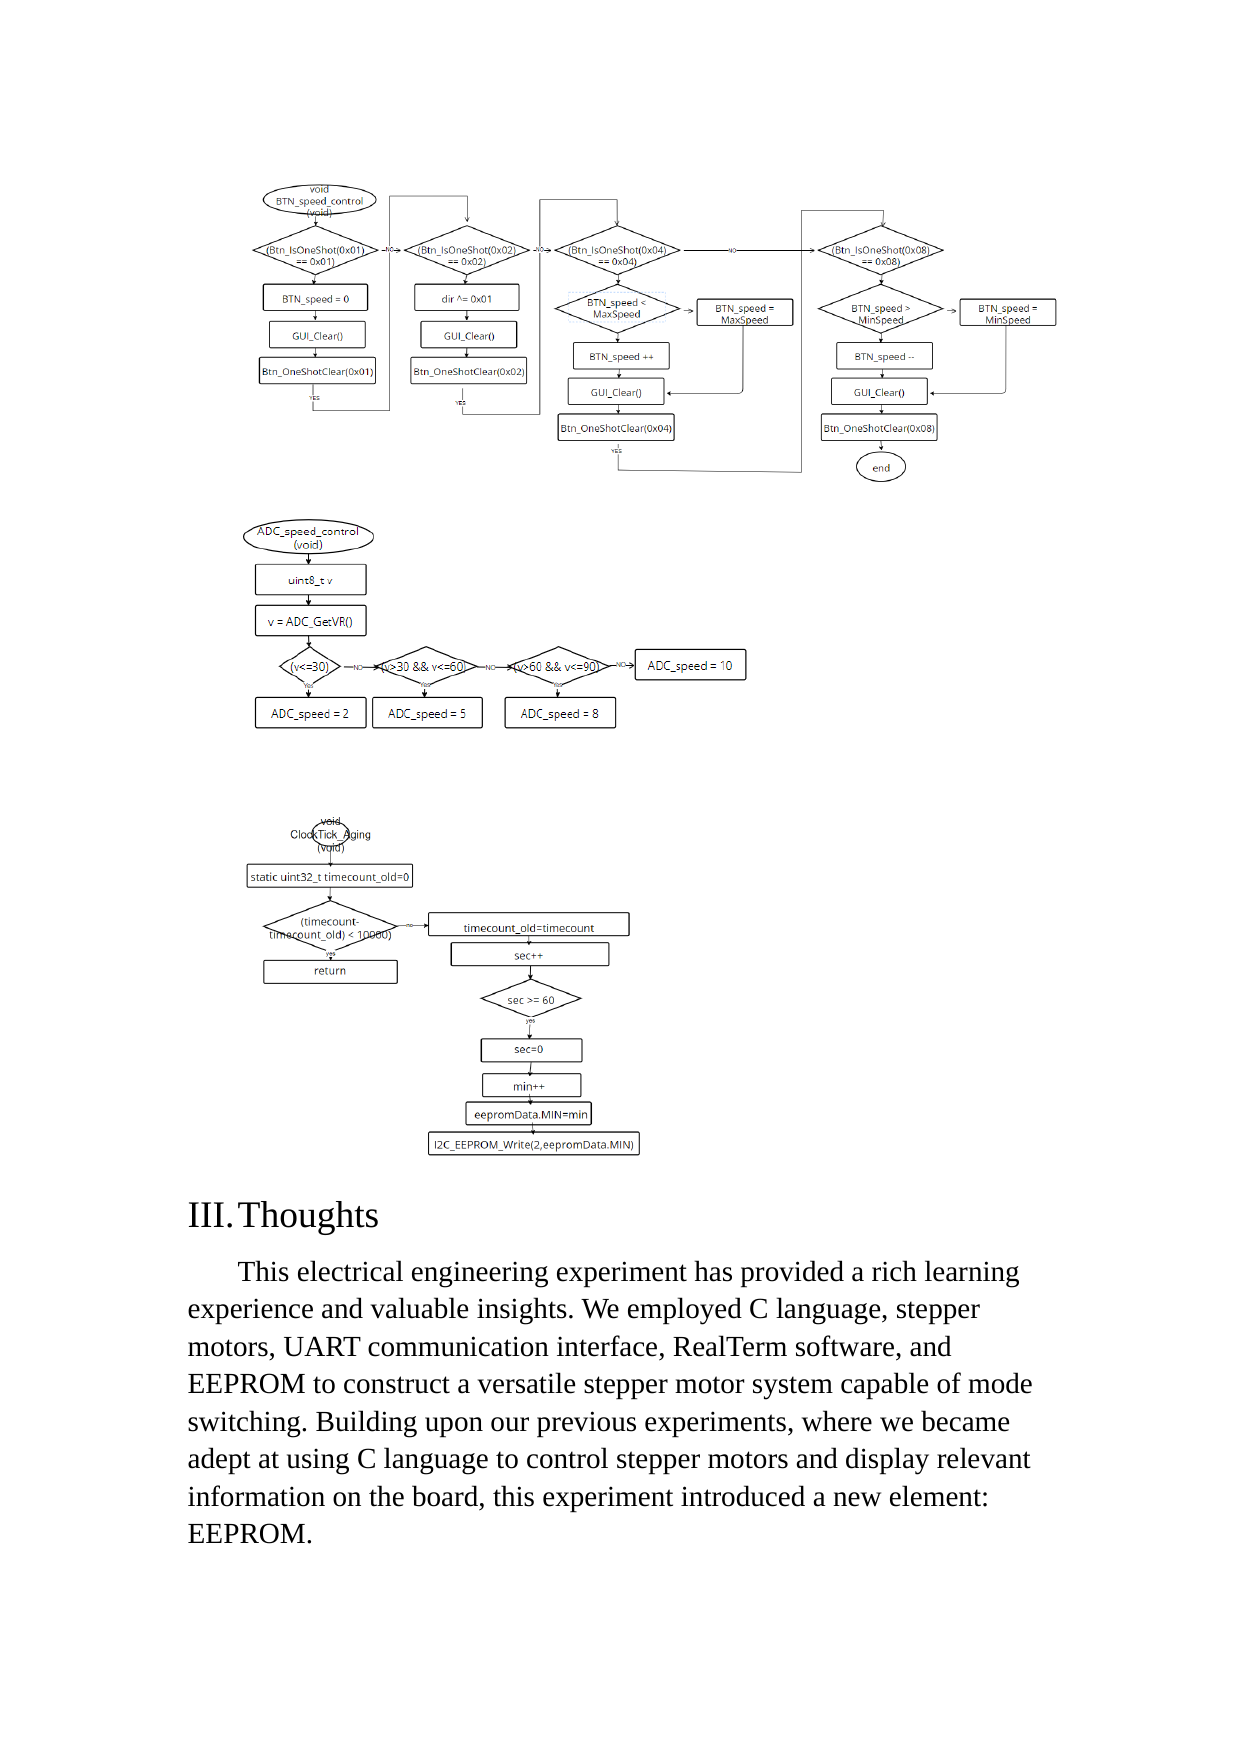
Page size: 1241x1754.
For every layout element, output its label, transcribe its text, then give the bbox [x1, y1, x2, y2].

list Thoughts [187, 1177, 1053, 1252]
picture [237, 802, 659, 1168]
text This electrical engineering experiment has provided a rich learning experience and valuable insights. We employed C language, stepper motors, UART communication interface, RealTerm software, and EEPROM to construct a versatile stepper motor system capable of mode switching. Building upon our previous experiments, where we became adept at using C language to control stepper motors and display relevant information on the board, this experiment introduced a new element: EEPROM. [187, 1252, 1053, 1552]
picture [237, 164, 1103, 496]
picture [237, 502, 769, 770]
